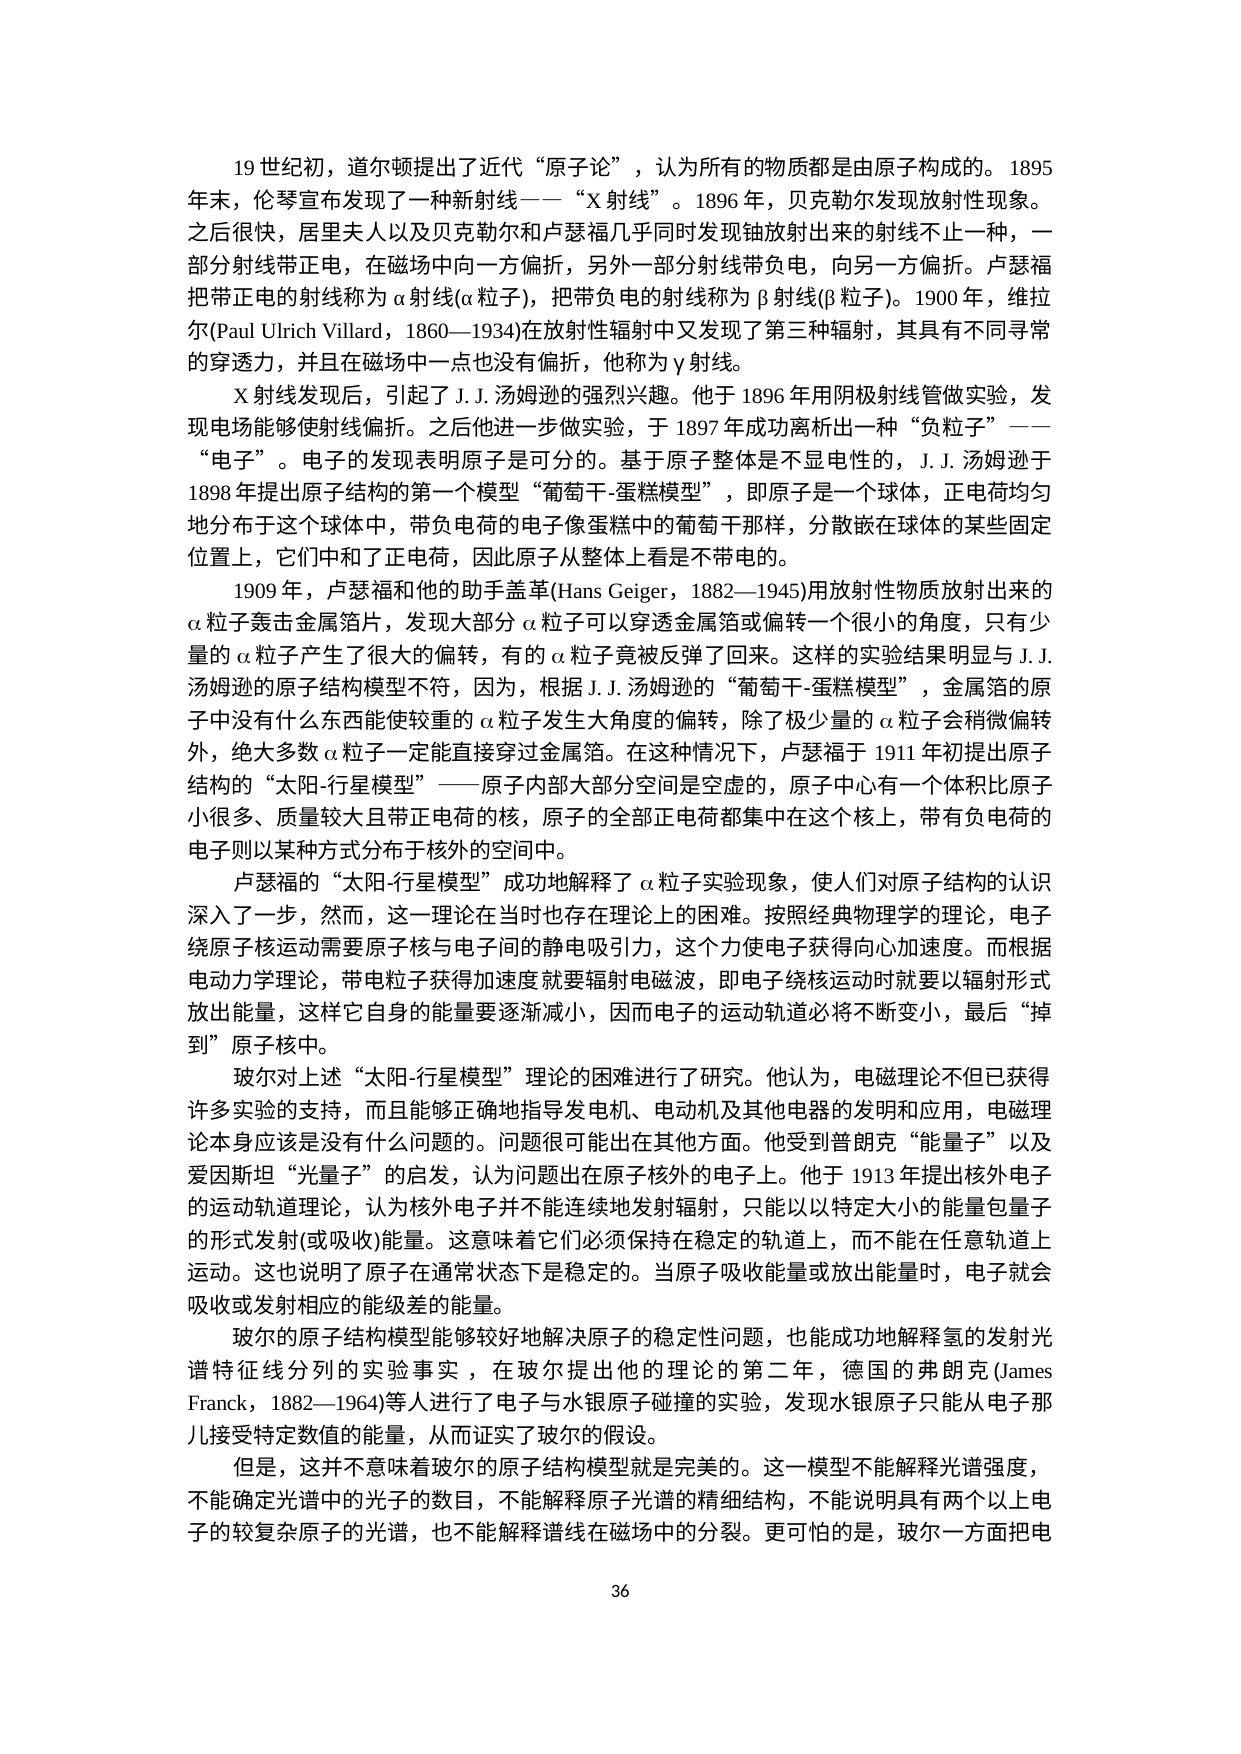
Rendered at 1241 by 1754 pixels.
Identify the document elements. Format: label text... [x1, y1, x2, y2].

text 玻尔对上述“太阳-行星模型”理论的困难进行了研究。他认为，电磁理论不但已获得许多实验的支持，而且能够正确地指导发电机、电动机及其他电器的发明和应用，电磁理论本身应该是没有什么问题的。问题很可能出在其他方面。他受到普朗克“能量子”以及爱因斯坦“光量子”的启发，认为问题出在原子核外的电子上。他于1913年提出核外电子的运动轨道理论，认为核外电子并不能连续地发射辐射，只能以以特定大小的能量包量子的形式发射(或吸收)能量。这意味着它们必须保持在稳定的轨道上，而不能在任意轨道上运动。这也说明了原子在通常状态下是稳定的。当原子吸收能量或放出能量时，电子就会吸收或发射相应的能级差的能量。 [187, 1060, 1053, 1320]
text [187, 1450, 1053, 1547]
text 卢瑟福的“太阳-行星模型”成功地解释了粒子实验现象，使人们对原子结构的认识深入了一步，然而，这一理论在当时也存在理论上的困难。按照经典物理学的理论，电子绕原子核运动需要原子核与电子间的静电吸引力，这个力使电子获得向心加速度。而根据电动力学理论，带电粒子获得加速度就要辐射电磁波，即电子绕核运动时就要以辐射形式放出能量，这样它自身的能量要逐渐减小，因而电子的运动轨道必将不断变小，最后“掉到”原子核中。 [187, 865, 1053, 1060]
text 19世纪初，道尔顿提出了近代“原子论”，认为所有的物质都是由原子构成的。1895年末，伦琴宣布发现了一种新射线——“X射线”。1896年，贝克勒尔发现放射性现象。之后很快，居里夫人以及贝克勒尔和卢瑟福几乎同时发现铀放射出来的射线不止一种，一部分射线带正电，在磁场中向一方偏折，另外一部分射线带负电，向另一方偏折。卢瑟福把带正电的射线称为α射线(α粒子)，把带负电的射线称为β射线(β粒子)。1900年，维拉尔(Paul Ulrich Villard，1860—1934)在放射性辐射中又发现了第三种辐射，其具有不同寻常的穿透力，并且在磁场中一点也没有偏折，他称为γ射线。 [187, 150, 1053, 377]
text 1909年，卢瑟福和他的助手盖革(Hans Geiger，1882—1945)用放射性物质放射出来的粒子轰击金属箔片，发现大部分粒子可以穿透金属箔或偏转一个很小的角度，只有少量的粒子产生了很大的偏转，有的粒子竟被反弹了回来。这样的实验结果明显与J. J. 汤姆逊的原子结构模型不符，因为，根据J. J. 汤姆逊的“葡萄干-蛋糕模型”，金属箔的原子中没有什么东西能使较重的粒子发生大角度的偏转，除了极少量的粒子会稍微偏转外，绝大多数粒子一定能直接穿过金属箔。在这种情况下，卢瑟福于1911年初提出原子结构的“太阳-行星模型”——原子内部大部分空间是空虚的，原子中心有一个体积比原子小很多、质量较大且带正电荷的核，原子的全部正电荷都集中在这个核上，带有负电荷的电子则以某种方式分布于核外的空间中。 [187, 572, 1053, 865]
text 玻尔的原子结构模型能够较好地解决原子的稳定性问题，也能成功地解释氢的发射光谱特征线分列的实验事实，在玻尔提出他的理论的第二年，德国的弗朗克(James Franck，1882—1964)等人进行了电子与水银原子碰撞的实验，发现水银原子只能从电子那儿接受特定数值的能量，从而证实了玻尔的假设。 [187, 1320, 1053, 1450]
text X射线发现后，引起了J. J. 汤姆逊的强烈兴趣。他于1896年用阴极射线管做实验，发现电场能够使射线偏折。之后他进一步做实验，于1897年成功离析出一种“负粒子”——“电子”。电子的发现表明原子是可分的。基于原子整体是不显电性的，J. J. 汤姆逊于1898年提出原子结构的第一个模型“葡萄干-蛋糕模型”，即原子是一个球体，正电荷均匀地分布于这个球体中，带负电荷的电子像蛋糕中的葡萄干那样，分散嵌在球体的某些固定位置上，它们中和了正电荷，因此原子从整体上看是不带电的。 [187, 377, 1053, 572]
